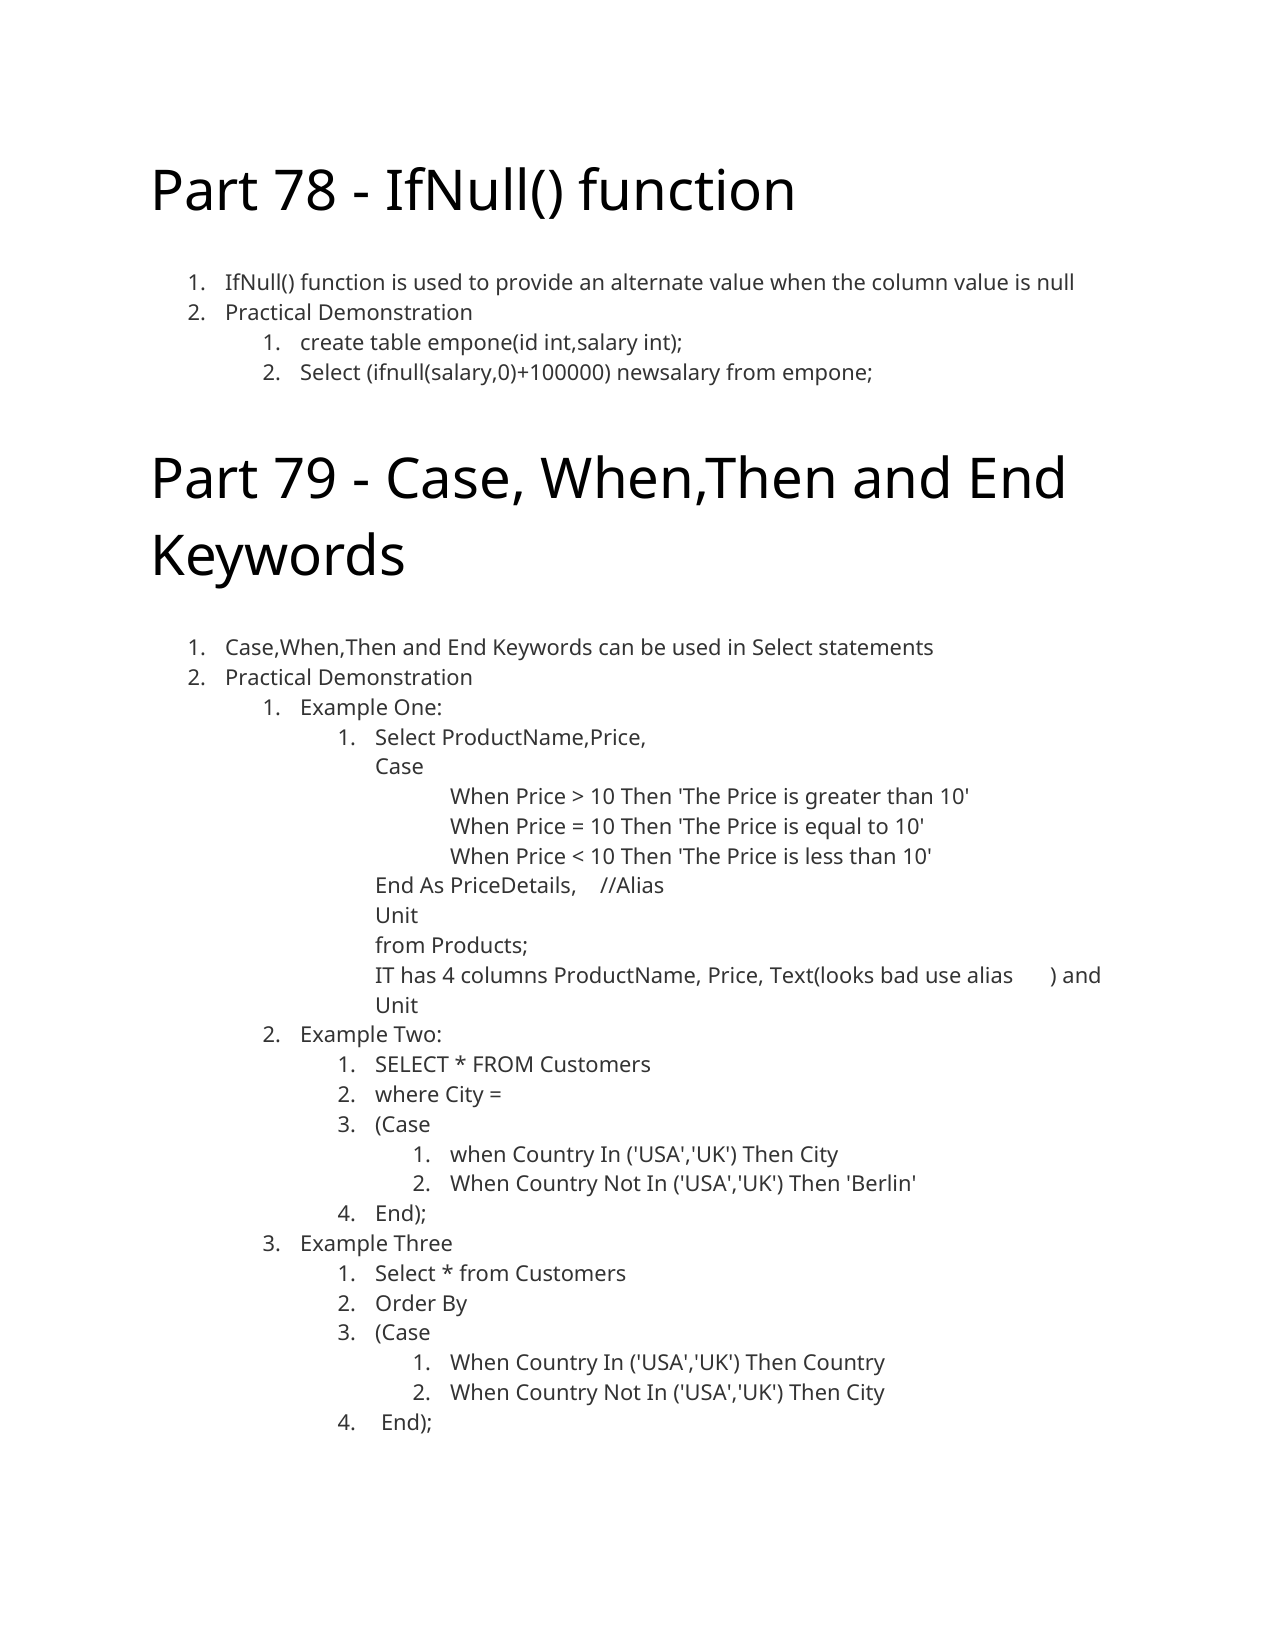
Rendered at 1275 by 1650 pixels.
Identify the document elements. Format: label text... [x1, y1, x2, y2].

list Order By [337, 1287, 1125, 1317]
text When Price > 10 Then 'The Price is greater than 10' [450, 781, 1125, 811]
text When Price < 10 Then 'The Price is less than 10' [450, 841, 1125, 870]
list Example One: [262, 692, 1125, 721]
list create table empone(id int,salary int); [262, 327, 1125, 357]
list (Case [337, 1109, 1125, 1138]
list Example Three [262, 1228, 1125, 1258]
list Example Two: [262, 1019, 1125, 1049]
list Practical Demonstration [187, 297, 1125, 327]
list Select ProductName,Price, [337, 721, 1125, 751]
list when Country In ('USA','UK') Then City [412, 1138, 1125, 1168]
list When Country Not In ('USA','UK') Then 'Berlin' [412, 1168, 1125, 1198]
list End); [337, 1407, 1125, 1436]
list Select (ifnull(salary,0)+100000) newsalary from empone; [262, 357, 1125, 386]
list Practical Demonstration [187, 662, 1125, 692]
subtitle Part 79 - Case, When,Then and End Keywords [150, 438, 1125, 591]
list When Country Not In ('USA','UK') Then City [412, 1377, 1125, 1407]
text IT has 4 columns ProductName, Price, Text(looks bad use alias ) and Unit [375, 960, 1125, 1019]
subtitle Part 78 - IfNull() function [150, 150, 1125, 227]
text Unit [375, 900, 1125, 930]
text from Products; [375, 930, 1125, 960]
list (Case [337, 1317, 1125, 1347]
text Case [375, 751, 1125, 781]
list where City = [337, 1079, 1125, 1109]
list Case,When,Then and End Keywords can be used in Select statements [187, 632, 1125, 662]
list Select * from Customers [337, 1258, 1125, 1287]
list IfNull() function is used to provide an alternate value when the column value is null [187, 267, 1125, 297]
list When Country In ('USA','UK') Then Country [412, 1347, 1125, 1377]
list SELECT * FROM Customers [337, 1049, 1125, 1079]
text When Price = 10 Then 'The Price is equal to 10' [450, 811, 1125, 841]
list End); [337, 1198, 1125, 1228]
text End As PriceDetails, //Alias [375, 870, 1125, 900]
